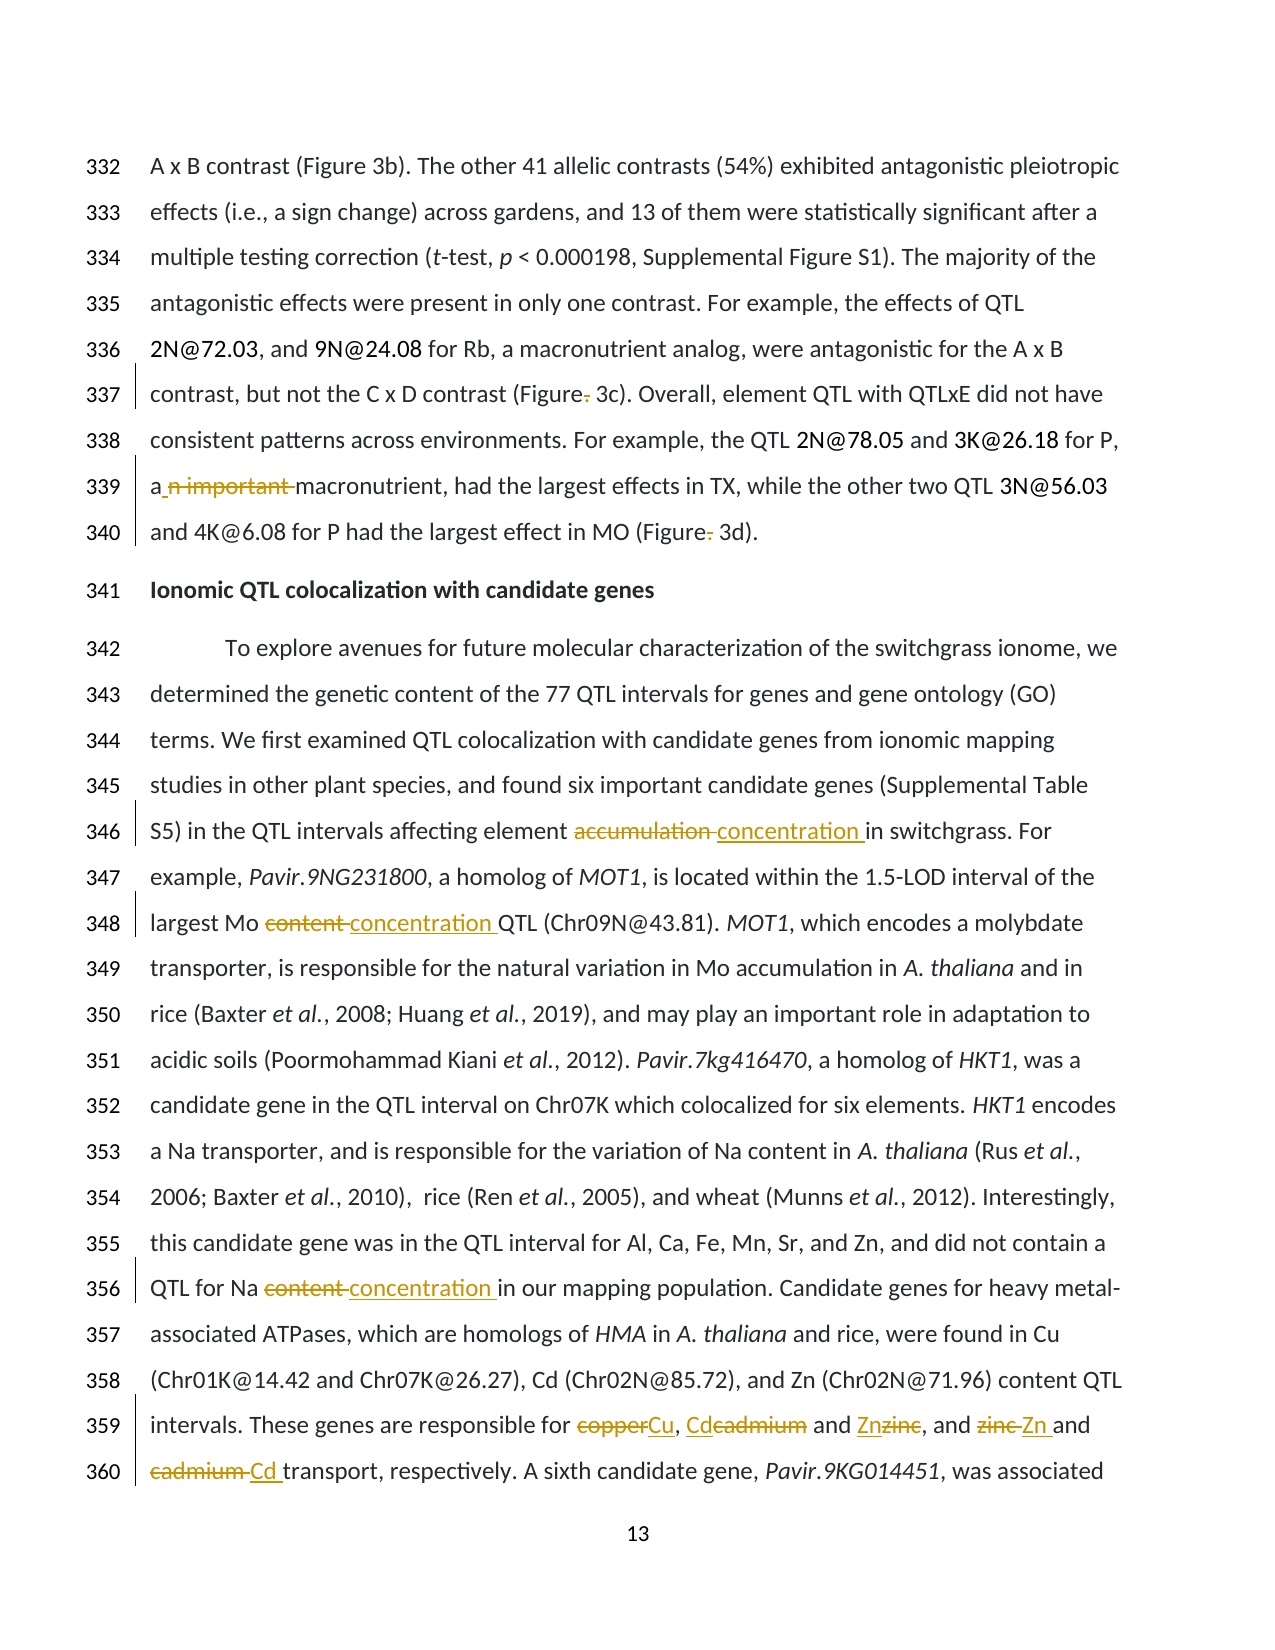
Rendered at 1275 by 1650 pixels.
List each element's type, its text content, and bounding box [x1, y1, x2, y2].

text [150, 150, 1125, 546]
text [150, 632, 1125, 1486]
text Ionomic QTL colocalization with candidate genes [150, 574, 1125, 604]
